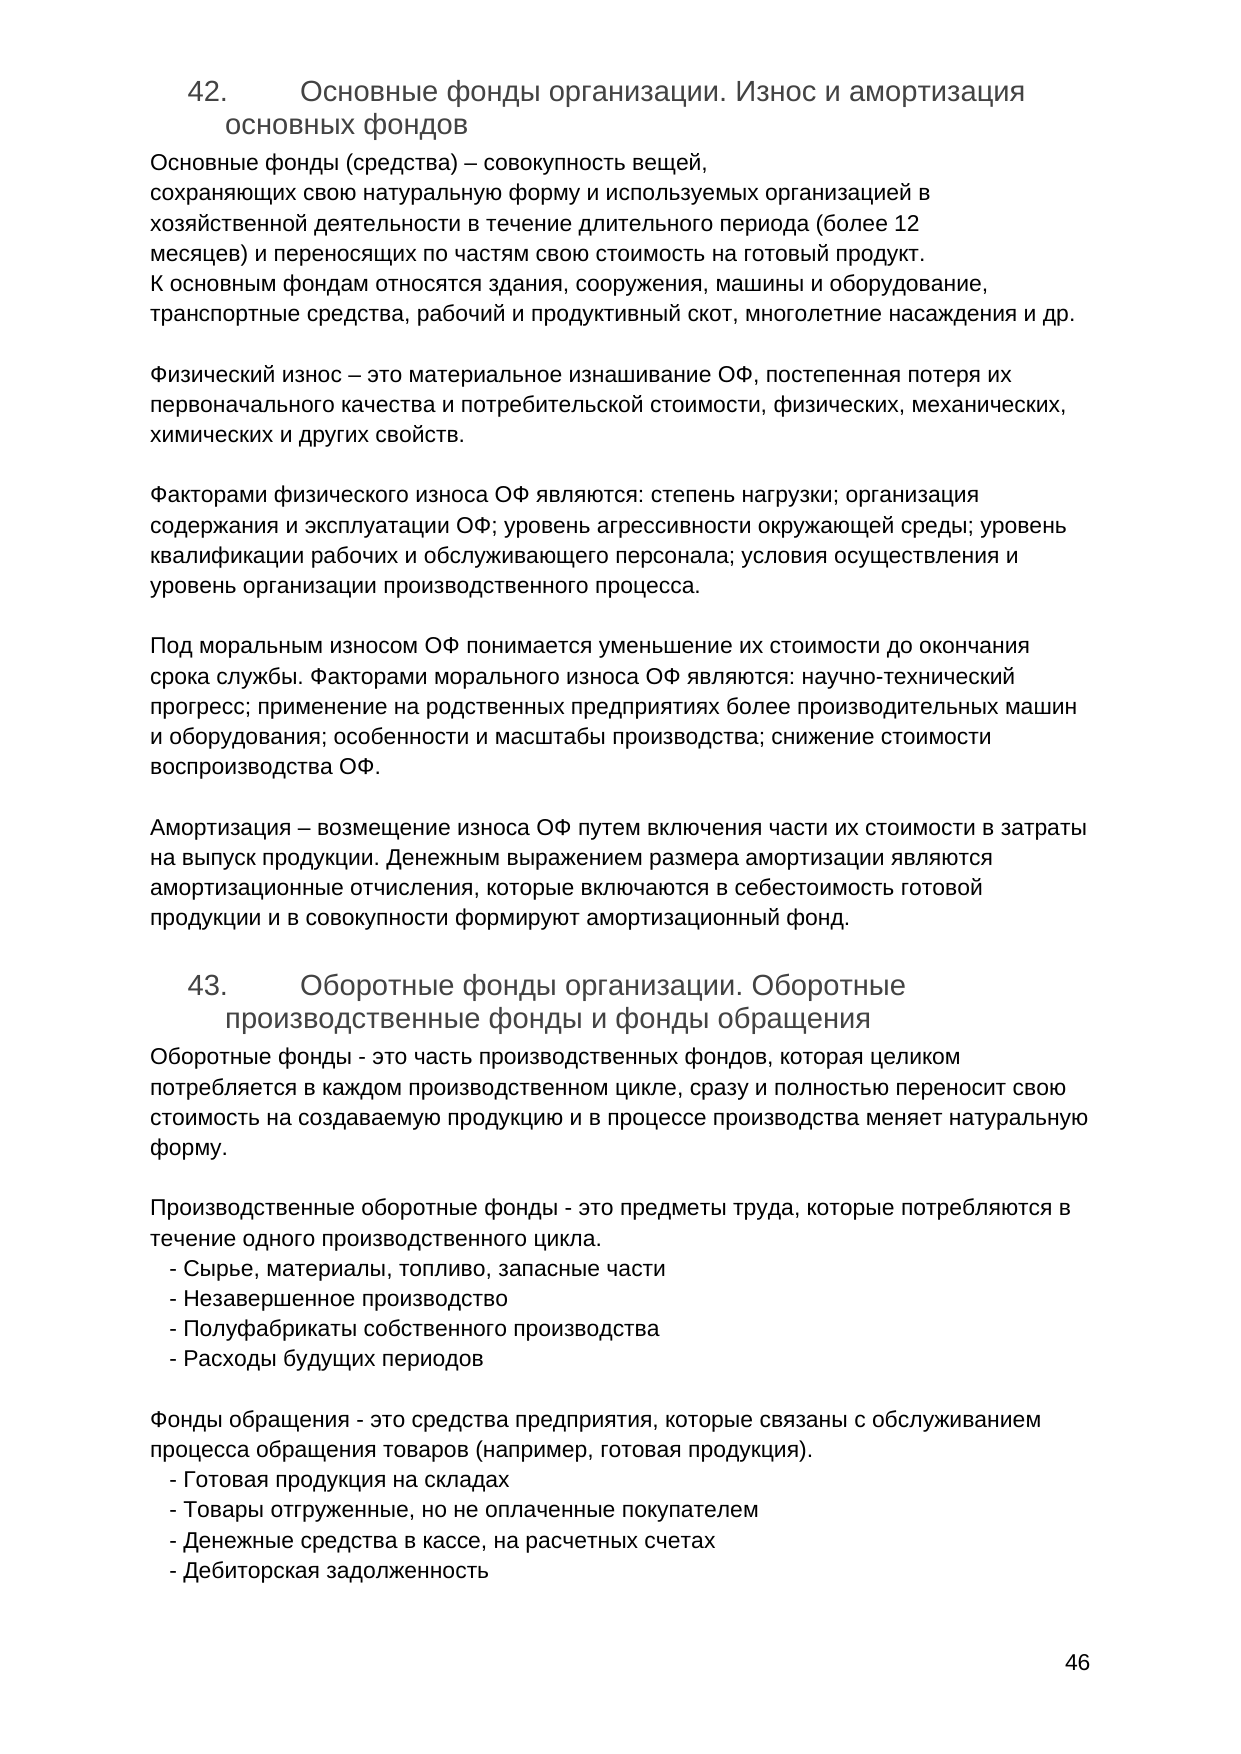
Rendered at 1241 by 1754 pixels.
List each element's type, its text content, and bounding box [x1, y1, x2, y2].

text - Готовая продукция на складах [150, 1466, 1090, 1493]
subtitle Оборотные фонды организации. Оборотные производственные фонды и фонды обращения [187, 968, 1090, 1035]
text К основным фондам относятся здания, сооружения, машины и оборудование, транспортные средства, рабочий и продуктивный скот, многолетние насаждения и др. [150, 270, 1090, 327]
text Основные фонды (средства) – совокупность вещей, [150, 149, 1090, 176]
text Факторами физического износа ОФ являются: степень нагрузки; организация содержания и эксплуатации ОФ; уровень агрессивности окружающей среды; уровень квалификации рабочих и обслуживающего персонала; условия осуществления и уровень организации производственного процесса. [150, 481, 1090, 598]
text Физический износ – это материальное изнашивание ОФ, постепенная потеря их первоначального качества и потребительской стоимости, физических, механических, химических и других свойств. [150, 361, 1090, 447]
text Под моральным износом ОФ понимается уменьшение их стоимости до окончания срока службы. Факторами морального износа ОФ являются: научно-технический прогресс; применение на родственных предприятиях более производительных машин и оборудования; особенности и масштабы производства; снижение стоимости воспроизводства ОФ. [150, 632, 1090, 780]
text Фонды обращения - это средства предприятия, которые связаны с обслуживанием процесса обращения товаров (например, готовая продукция). [150, 1406, 1090, 1462]
text - Денежные средства в кассе, на расчетных счетах [150, 1527, 1090, 1553]
text Оборотные фонды - это часть производственных фондов, которая целиком потребляется в каждом производственном цикле, сразу и полностью переносит свою стоимость на создаваемую продукцию и в процессе производства меняет натуральную форму. [150, 1043, 1090, 1160]
text - Товары отгруженные, но не оплаченные покупателем [150, 1496, 1090, 1523]
text хозяйственной деятельности в течение длительного периода (более 12 [150, 209, 1090, 236]
text месяцев) и переносящих по частям свою стоимость на готовый продукт. [150, 240, 1090, 266]
text - Сырье, материалы, топливо, запасные части [150, 1255, 1090, 1281]
text - Дебиторская задолженность [150, 1557, 1090, 1583]
text Производственные оборотные фонды - это предметы труда, которые потребляются в течение одного производственного цикла. [150, 1194, 1090, 1251]
text Амортизация – возмещение износа ОФ путем включения части их стоимости в затраты на выпуск продукции. Денежным выражением размера амортизации являются амортизационные отчисления, которые включаются в себестоимость готовой продукции и в совокупности формируют амортизационный фонд. [150, 814, 1090, 931]
text - Расходы будущих периодов [150, 1345, 1090, 1372]
text - Незавершенное производство [150, 1285, 1090, 1311]
text сохраняющих свою натуральную форму и используемых организацией в [150, 179, 1090, 206]
subtitle Основные фонды организации. Износ и амортизация основных фондов [187, 74, 1090, 141]
text - Полуфабрикаты собственного производства [150, 1315, 1090, 1342]
